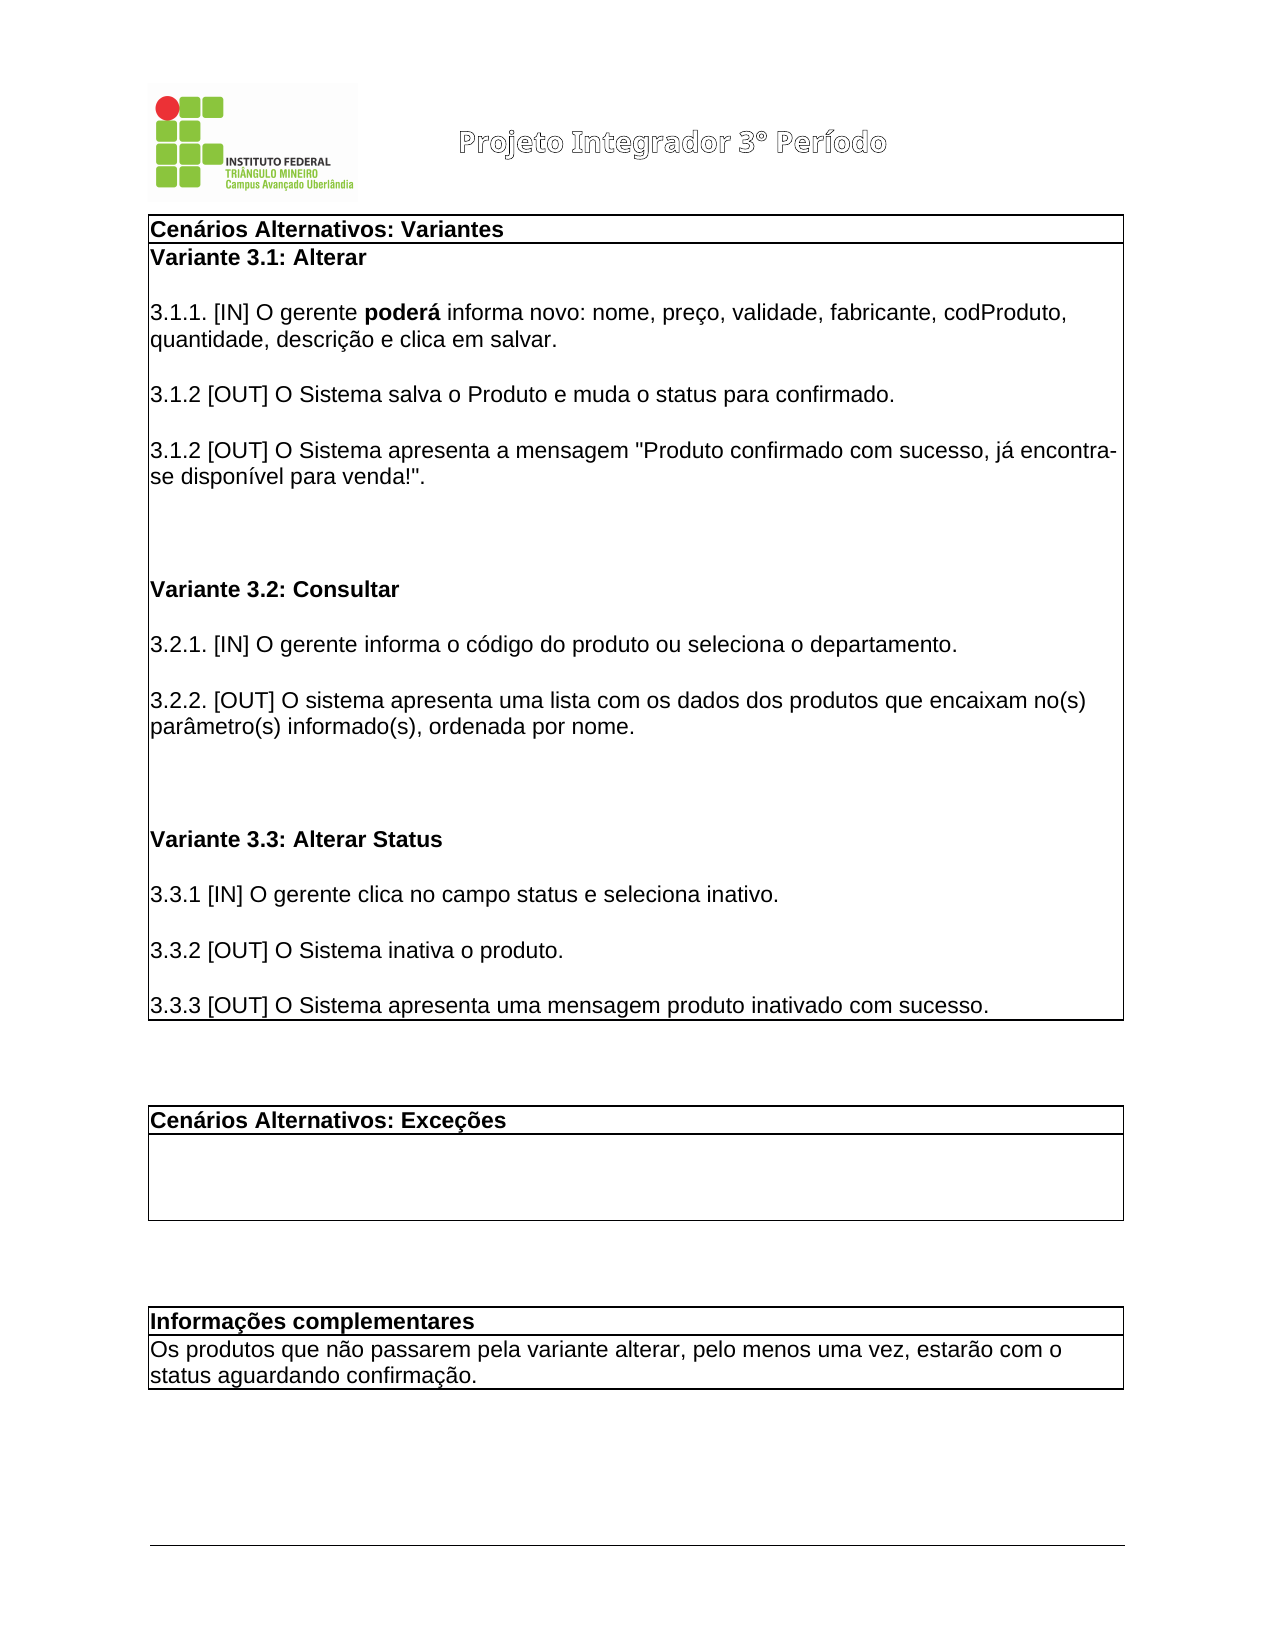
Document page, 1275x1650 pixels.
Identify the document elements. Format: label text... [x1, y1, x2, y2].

table_cell Variante 3.1: Alterar 3.1.1. [IN] O gerente poderá informa novo: nome, preço, validade, fabricante, codProduto, quantidade, descrição e clica em salvar. 3.1.2 [OUT] O Sistema salva o Produto e muda o status para confirmado. 3.1.2 [OUT] O Sistema apresenta a mensagem "Produto confirmado com sucesso, já encontra-se disponível para venda!". Variante 3.2: Consultar 3.2.1. [IN] O gerente informa o código do produto ou seleciona o departamento. 3.2.2. [OUT] O sistema apresenta uma lista com os dados dos produtos que encaixam no(s) parâmetro(s) informado(s), ordenada por nome. Variante 3.3: Alterar Status 3.3.1 [IN] O gerente clica no campo status e seleciona inativo. 3.3.2 [OUT] O Sistema inativa o produto. 3.3.3 [OUT] O Sistema apresenta uma mensagem produto inativado com sucesso. [149, 244, 1123, 1019]
table_header Cenários Alternativos: Exceções [149, 1107, 1123, 1133]
table_cell Os produtos que não passarem pela variante alterar, pelo menos uma vez, estarão com o status aguardando confirmação. [149, 1336, 1123, 1388]
table_cell [149, 1135, 1123, 1220]
picture [147, 83, 358, 202]
table_header Informações complementares [149, 1308, 1123, 1334]
table_header Cenários Alternativos: Variantes [149, 216, 1123, 242]
